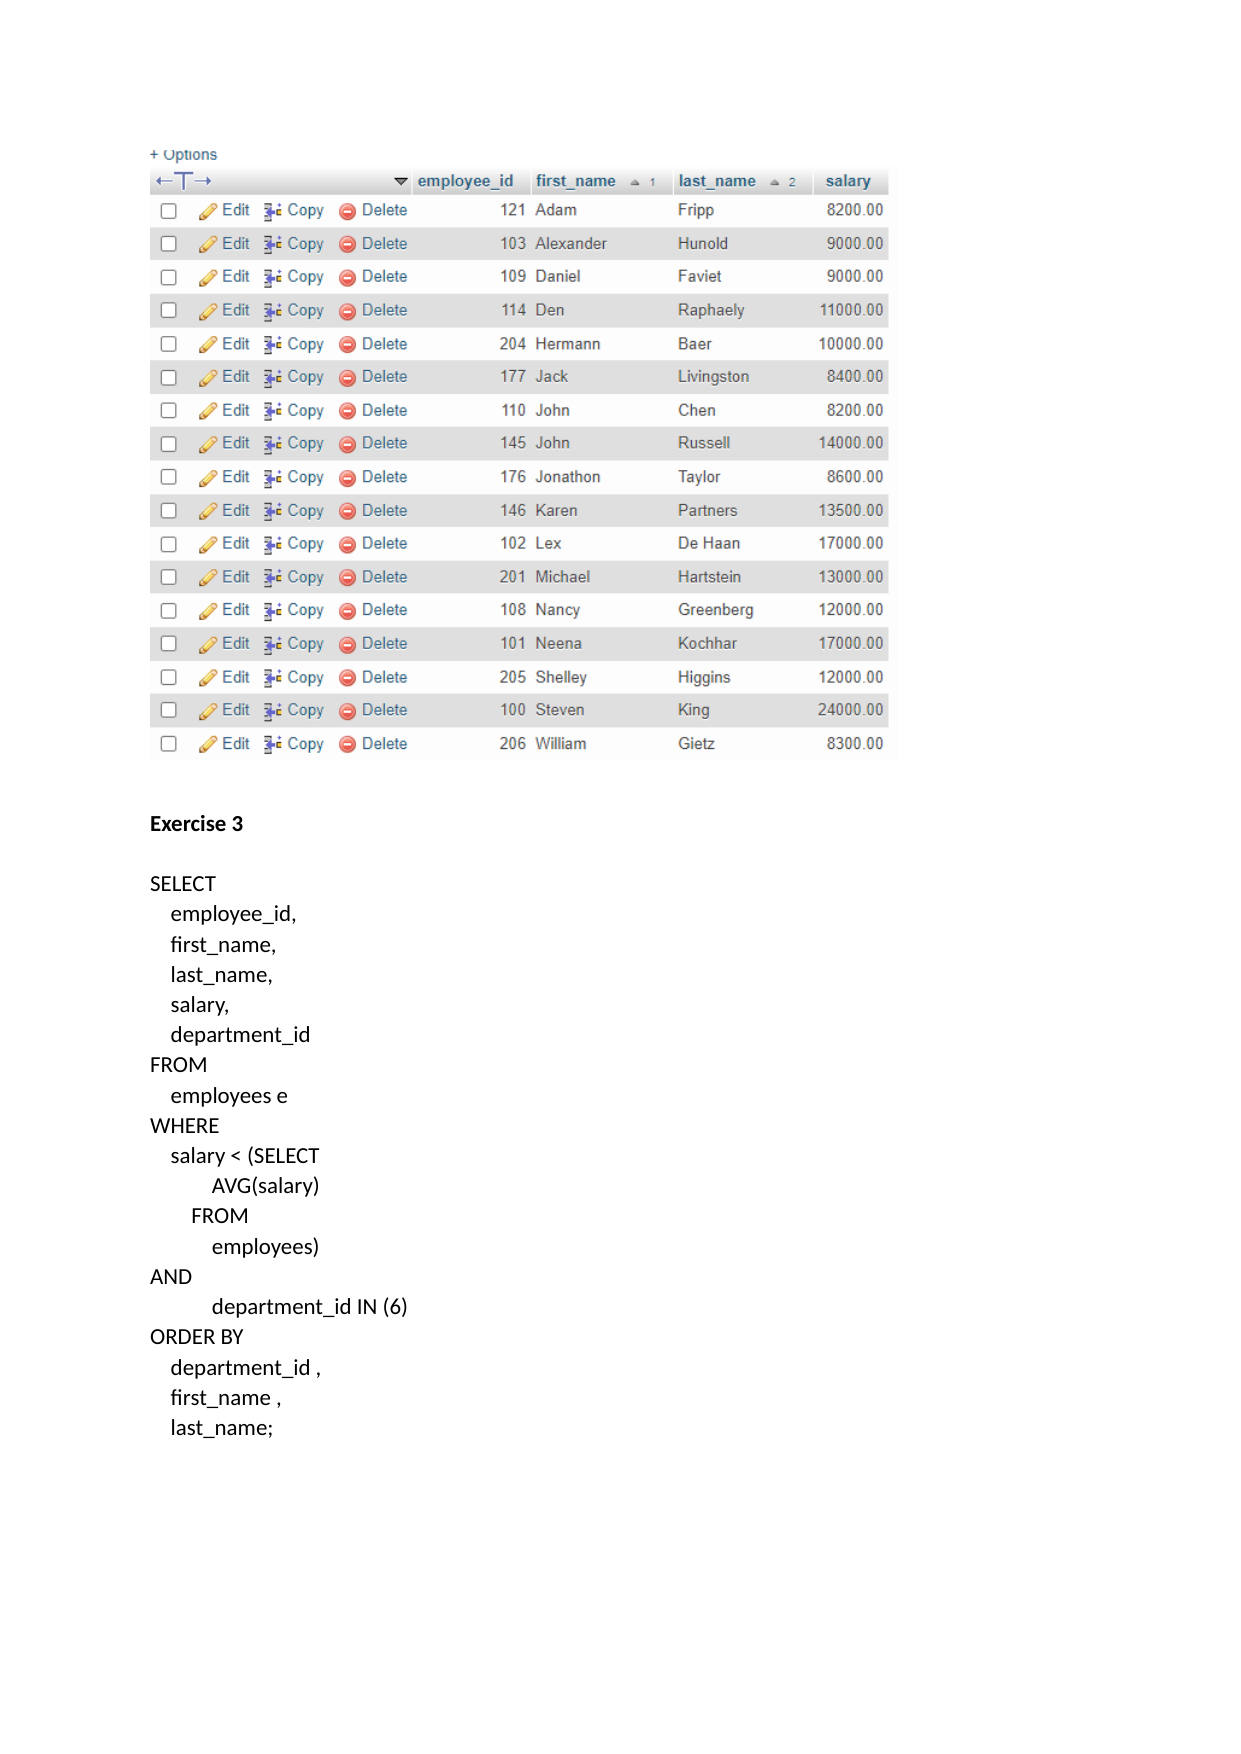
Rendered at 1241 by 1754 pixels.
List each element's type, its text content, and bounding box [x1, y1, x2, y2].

text employees) [150, 1232, 1090, 1260]
text ORDER BY [150, 1322, 1090, 1351]
text AVG(salary) [150, 1171, 1090, 1199]
text department_id IN (6) [150, 1292, 1090, 1320]
text salary, [150, 990, 1090, 1018]
text last_name; [150, 1413, 1090, 1441]
text FROM [150, 1202, 1090, 1230]
text last_name, [150, 960, 1090, 988]
text employee_id, [150, 899, 1090, 928]
text first_name, [150, 930, 1090, 958]
text salary < (SELECT [150, 1141, 1090, 1169]
text FROM [150, 1051, 1090, 1079]
text AND [150, 1262, 1090, 1290]
text employees e [150, 1081, 1090, 1109]
text Exercise 3 [150, 809, 1090, 837]
text department_id [150, 1020, 1090, 1048]
text WHERE [150, 1111, 1090, 1139]
text SELECT [150, 869, 1090, 897]
picture [150, 150, 997, 777]
text department_id , [150, 1353, 1090, 1381]
text first_name , [150, 1383, 1090, 1411]
